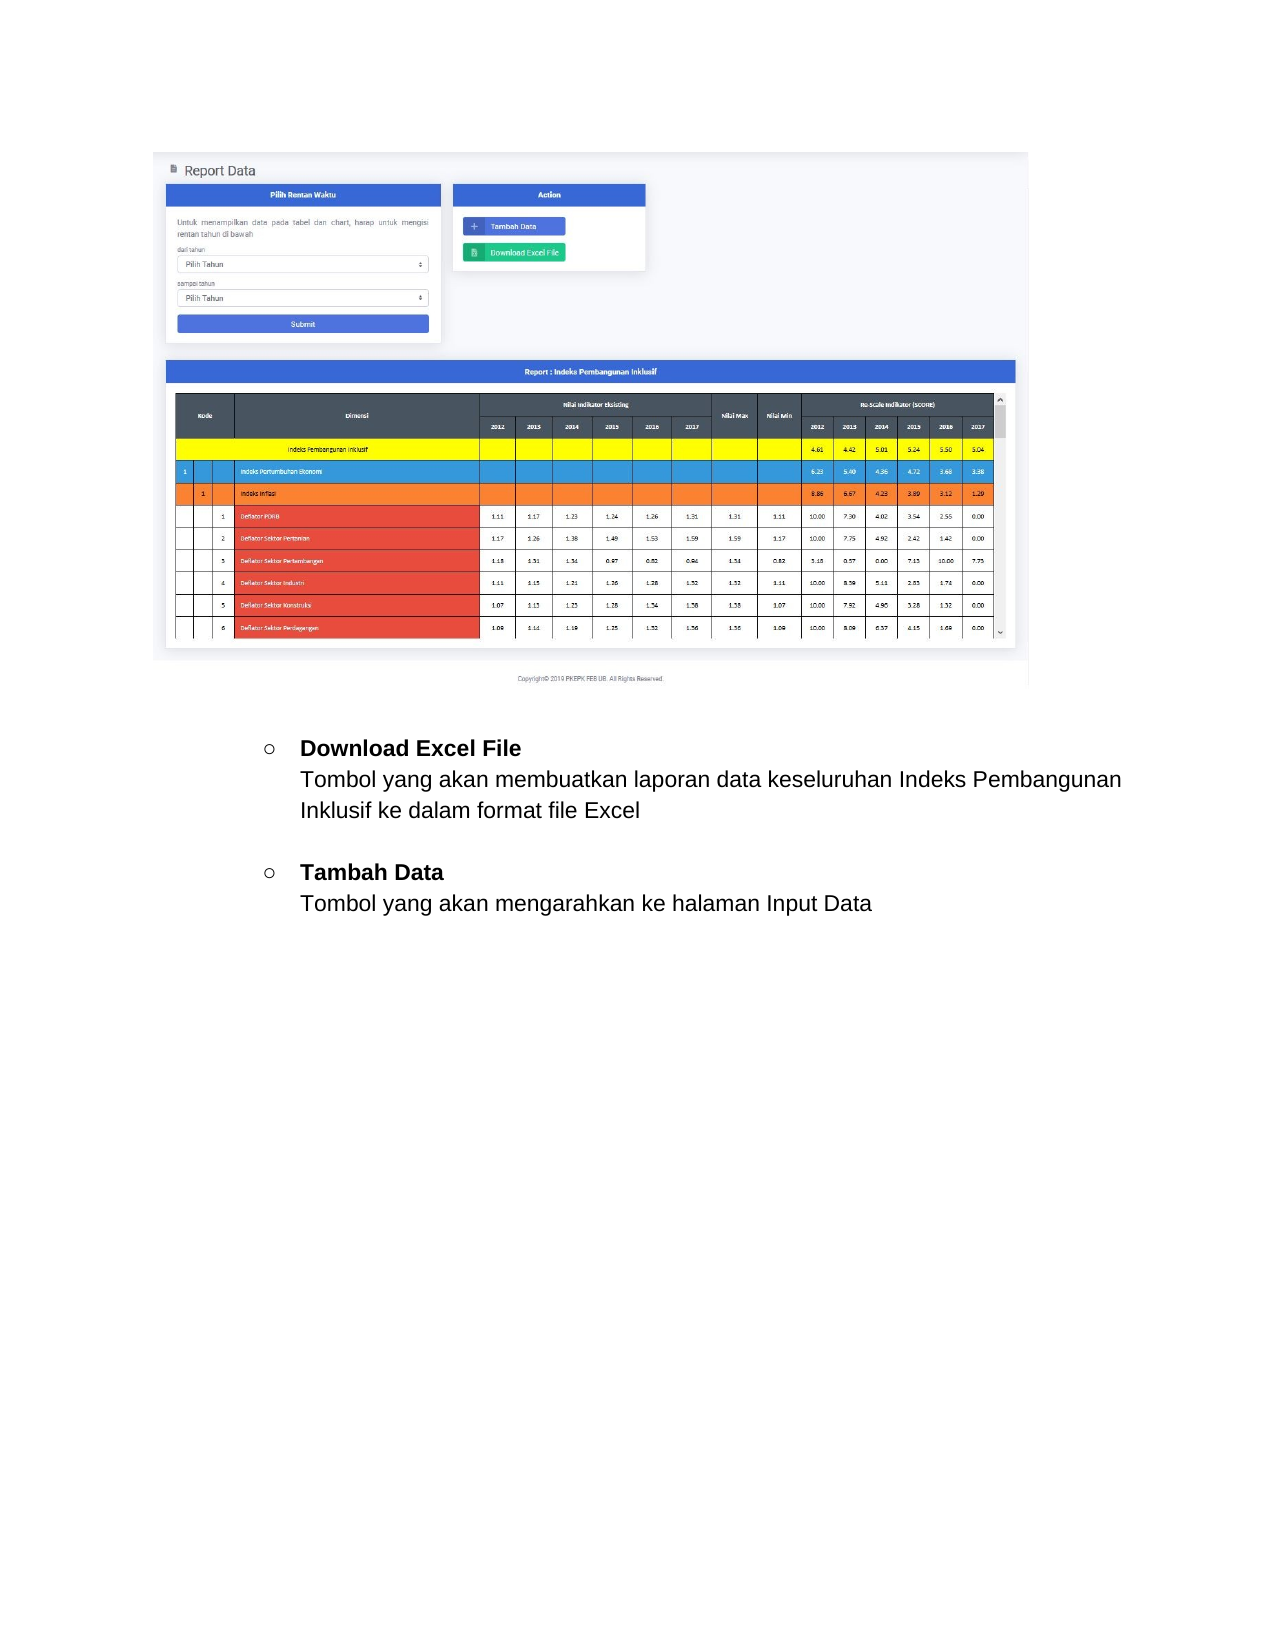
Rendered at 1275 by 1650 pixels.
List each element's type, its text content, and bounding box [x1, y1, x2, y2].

picture [153, 152, 1029, 689]
subtitle Tambah Data [262, 859, 1214, 885]
subtitle Download Excel File [262, 734, 1214, 761]
text Tombol yang akan mengarahkan ke halaman Input Data [300, 890, 1214, 917]
text Tombol yang akan membuatkan laporan data keseluruhan Indeks Pembangunan Inklusif ke dalam format file Excel [300, 766, 1134, 823]
